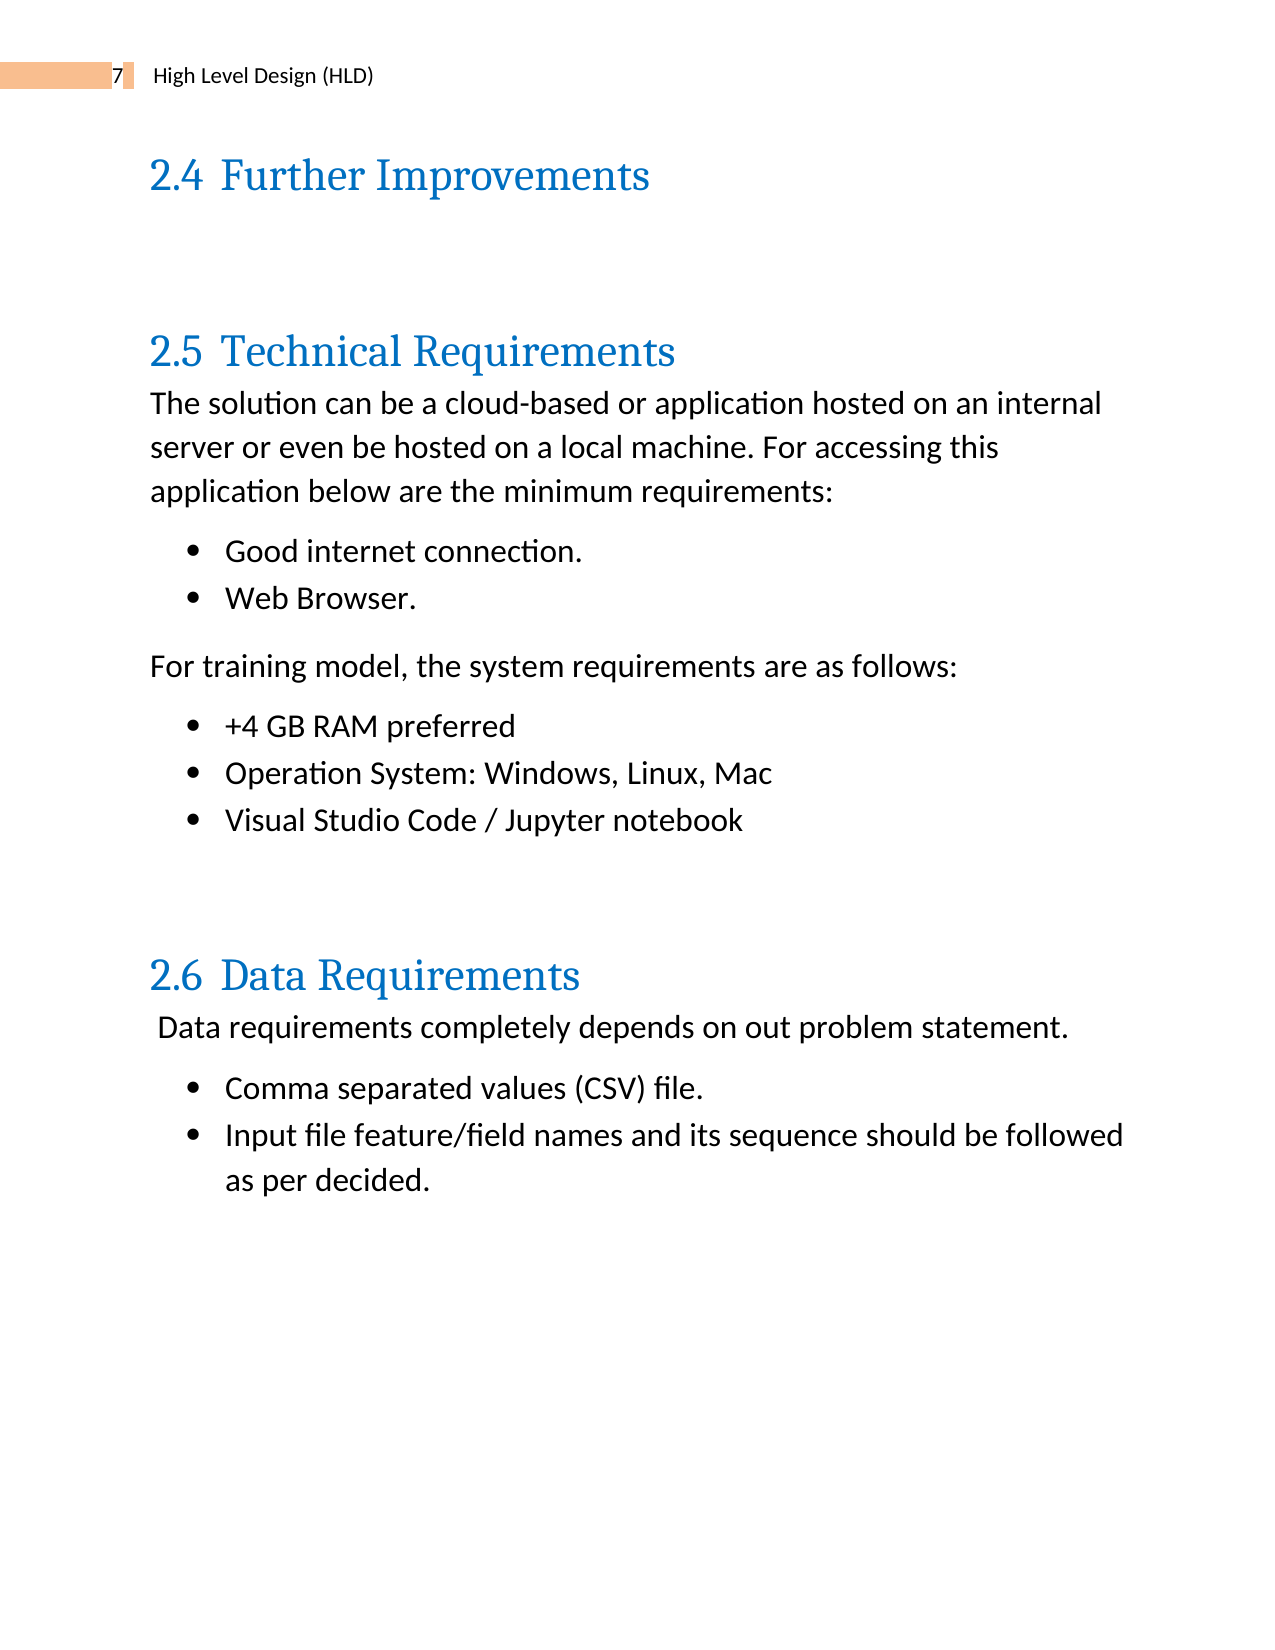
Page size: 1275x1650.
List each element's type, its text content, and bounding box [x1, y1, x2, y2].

list Good internet connection. [187, 530, 1148, 571]
list Web Browser. [187, 577, 1148, 618]
list Input file feature/field names and its sequence should be followed as per decided. [187, 1113, 1124, 1200]
subtitle Data Requirements [150, 949, 1148, 1002]
text The solution can be a cloud-based or application hosted on an internal server or even be hosted on a local machine. For accessing this application below are the minimum requirements: [150, 382, 1148, 510]
subtitle Further Improvements [150, 149, 1148, 202]
list Operation System: Windows, Linux, Mac [187, 752, 1148, 793]
list Comma separated values (CSV) file. [187, 1067, 1148, 1108]
text  +4 GB RAM preferred [187, 705, 1148, 746]
list Visual Studio Code / Jupyter notebook [187, 799, 1148, 840]
subtitle Technical Requirements [150, 325, 1148, 377]
text Data requirements completely depends on out problem statement. [157, 1006, 1148, 1047]
text For training model, the system requirements are as follows: [150, 645, 1148, 685]
